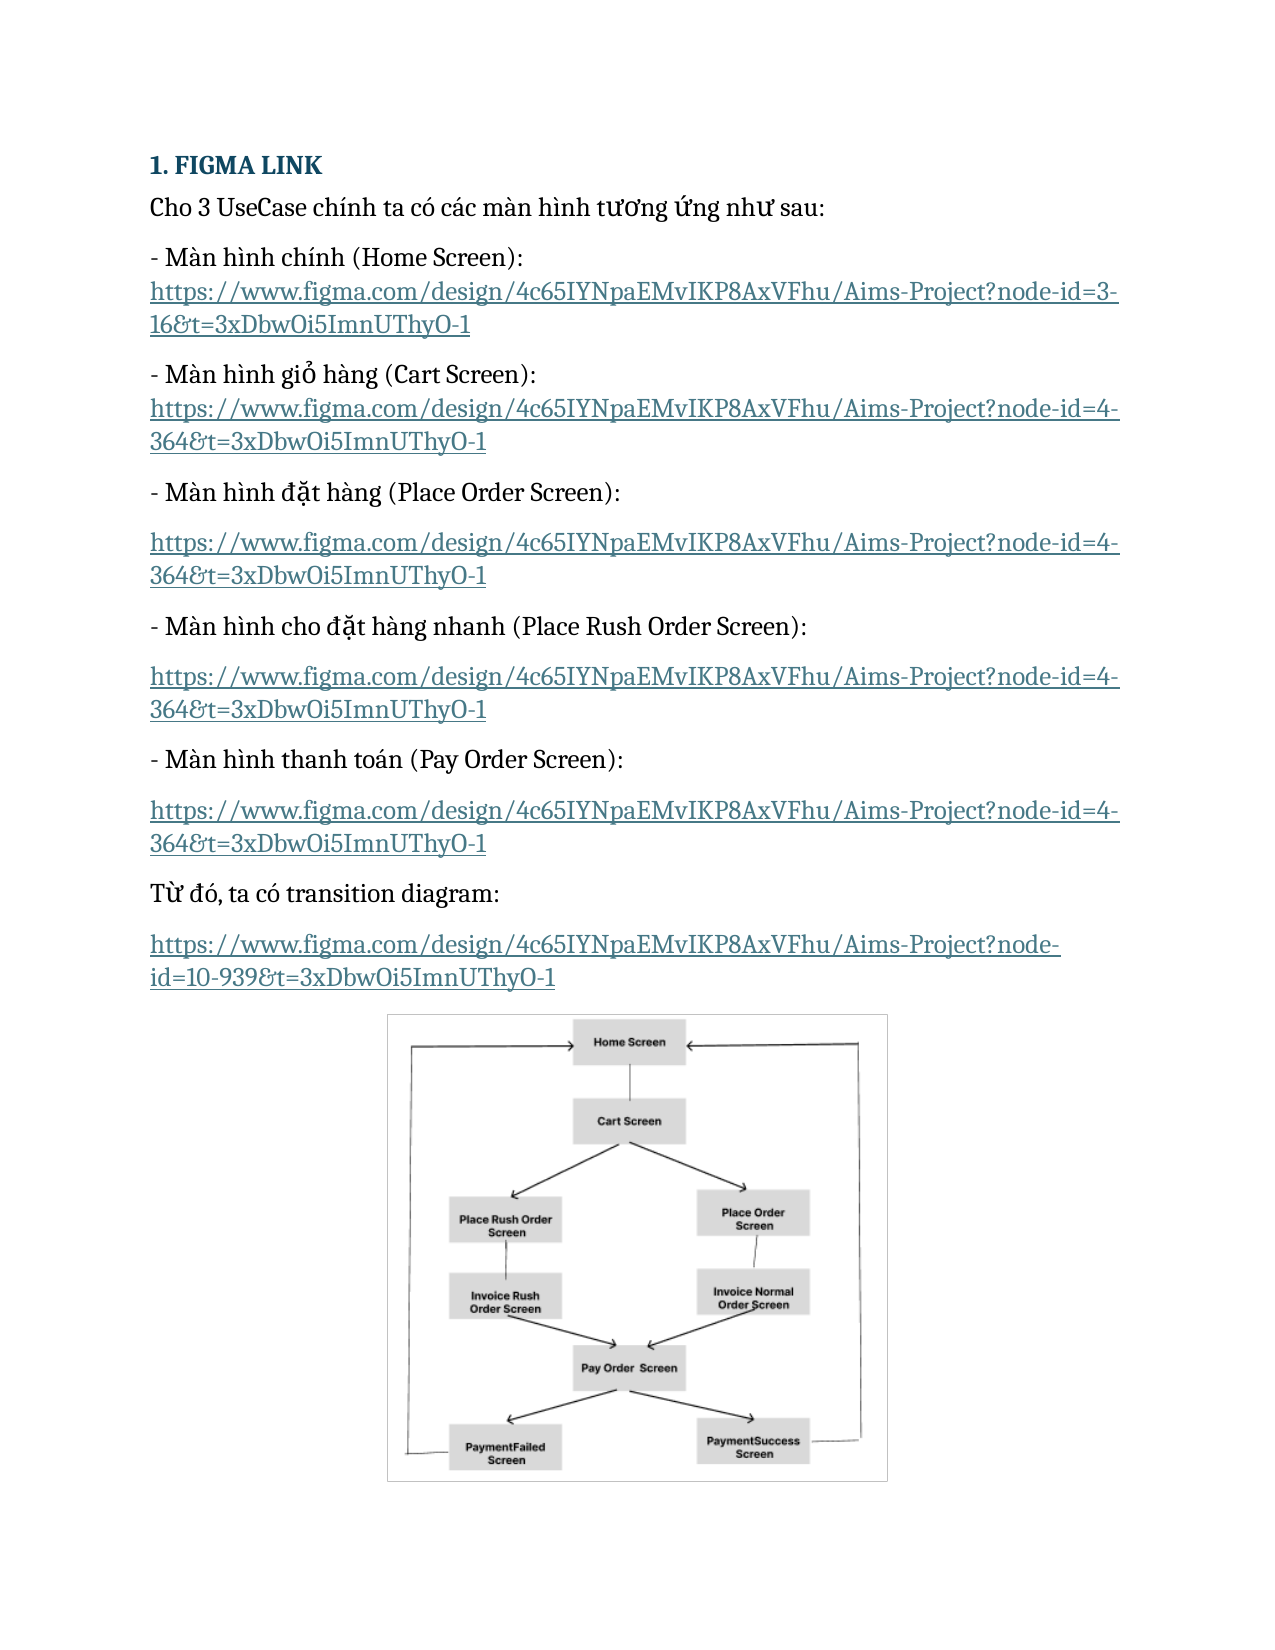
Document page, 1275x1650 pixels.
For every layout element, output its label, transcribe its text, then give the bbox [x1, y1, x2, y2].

text https://www.figma.com/design/4c65IYNpaEMvIKP8AxVFhu/Aims-Project?node-id=4-364&t=3xDbwOi5ImnUThyO-1 [150, 527, 1125, 592]
subtitle 1. FIGMA LINK [150, 150, 1125, 181]
text - Màn hình chính (Home Screen): https://www.figma.com/design/4c65IYNpaEMvIKP8AxVFhu/Aims-Project?node-id=3-16&t=3xDbwOi5ImnUThyO-1 [150, 242, 1125, 340]
text https://www.figma.com/design/4c65IYNpaEMvIKP8AxVFhu/Aims-Project?node-id=10-939&t=3xDbwOi5ImnUThyO-1 [150, 929, 1125, 993]
text Cho 3 UseCase chính ta có các màn hình tương ứng như sau: [150, 192, 1125, 223]
text - Màn hình đặt hàng (Place Order Screen): [150, 477, 1125, 508]
text - Màn hình thanh toán (Pay Order Screen): [150, 744, 1125, 776]
text - Màn hình cho đặt hàng nhanh (Place Rush Order Screen): [150, 611, 1125, 642]
text https://www.figma.com/design/4c65IYNpaEMvIKP8AxVFhu/Aims-Project?node-id=4-364&t=3xDbwOi5ImnUThyO-1 [150, 661, 1125, 726]
picture [385, 1012, 890, 1484]
text - Màn hình giỏ hàng (Cart Screen): https://www.figma.com/design/4c65IYNpaEMvIKP8AxVFhu/Aims-Project?node-id=4-364&t=3xDbwOi5ImnUThyO-1 [150, 359, 1125, 458]
text https://www.figma.com/design/4c65IYNpaEMvIKP8AxVFhu/Aims-Project?node-id=4-364&t=3xDbwOi5ImnUThyO-1 [150, 795, 1125, 859]
text Từ đó, ta có transition diagram: [150, 878, 1125, 910]
